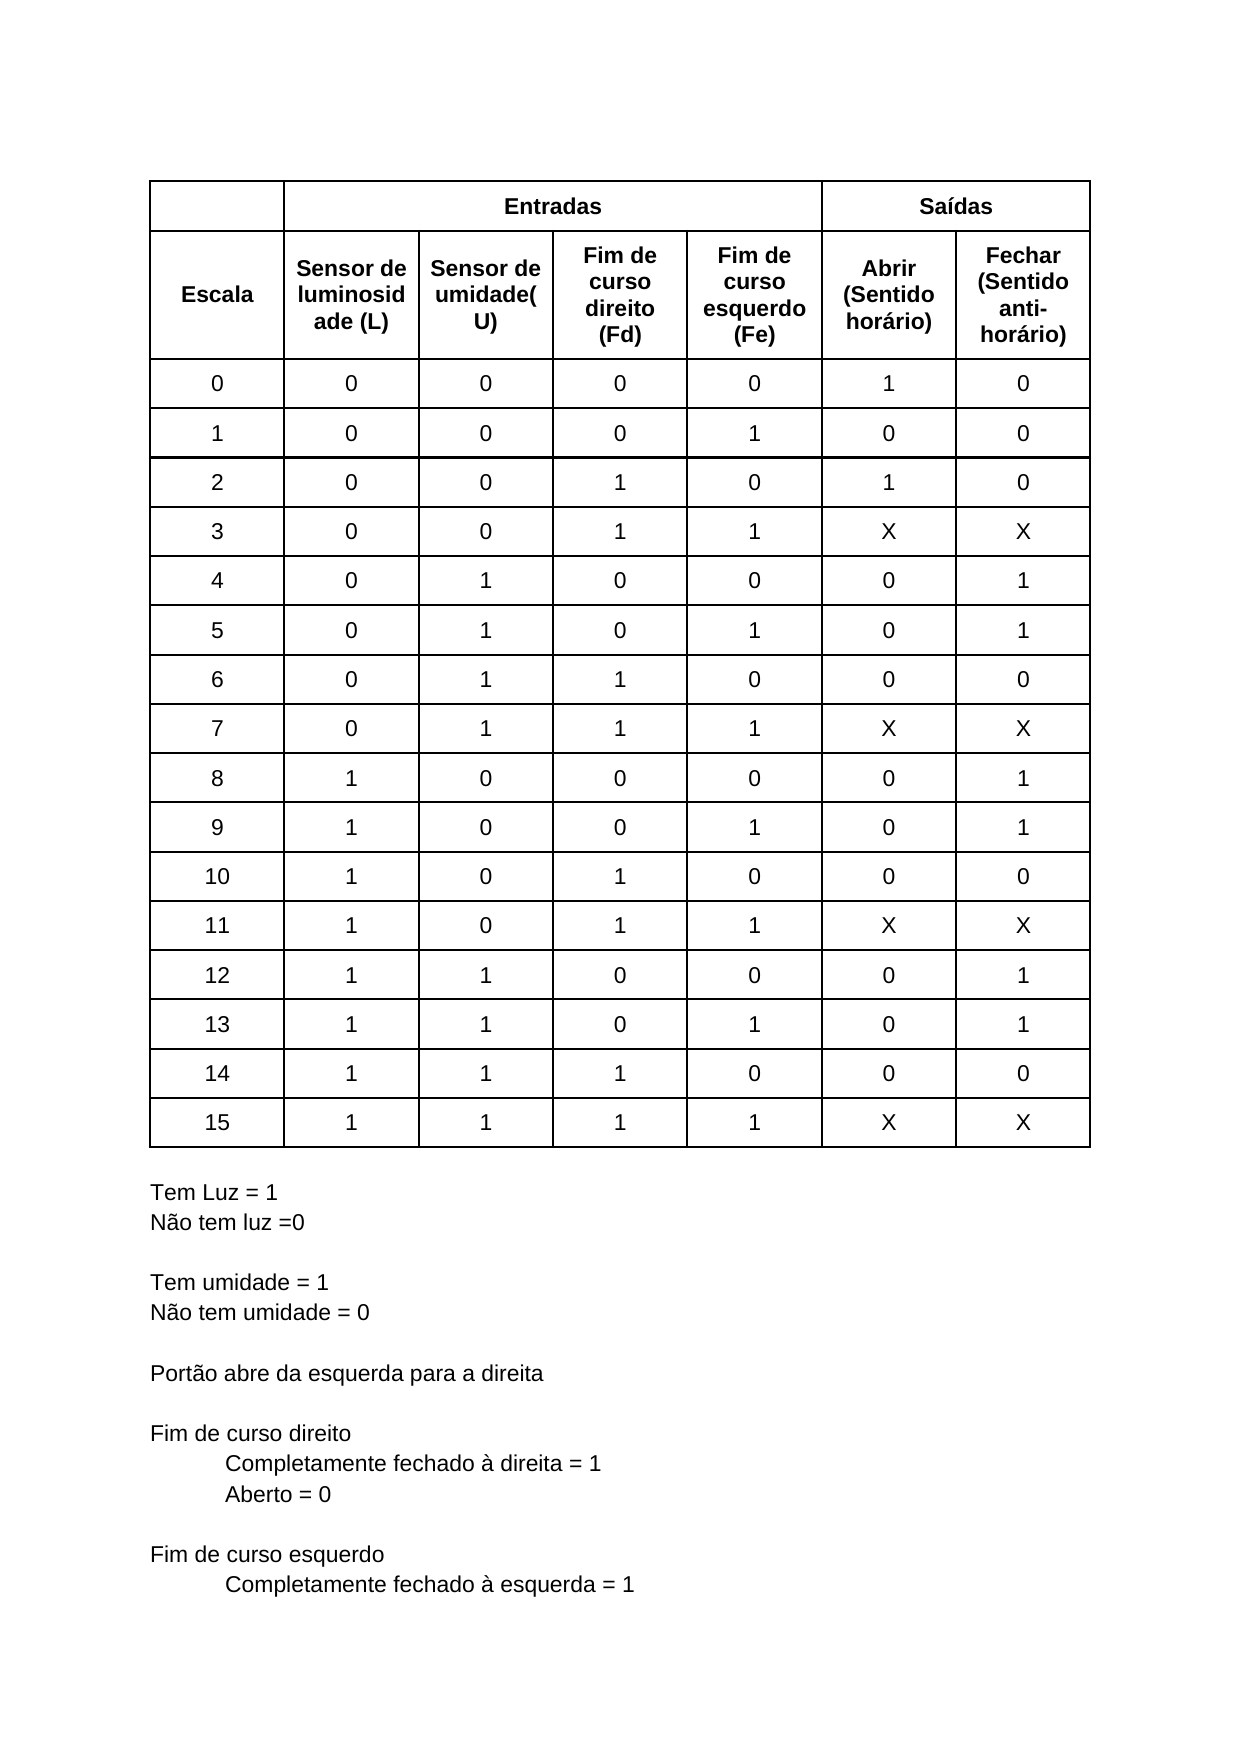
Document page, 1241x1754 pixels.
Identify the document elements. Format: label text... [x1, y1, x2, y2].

table_cell 0 [420, 902, 552, 949]
table_cell 2 [151, 459, 283, 506]
table_cell Abrir (Sentido horário) [823, 232, 955, 358]
table_cell 1 [688, 409, 821, 456]
text Completamente fechado à esquerda = 1 [150, 1571, 1090, 1597]
table_cell 0 [688, 557, 821, 604]
table_cell 0 [823, 853, 955, 900]
table_cell 1 [151, 409, 283, 456]
table_cell 0 [823, 803, 955, 851]
table_cell 0 [823, 951, 955, 998]
table_header [151, 182, 283, 229]
table_cell 0 [957, 1050, 1089, 1097]
table_cell 1 [554, 1099, 686, 1146]
table_cell 0 [285, 557, 418, 604]
table_cell 0 [688, 459, 821, 506]
table_cell 14 [151, 1050, 283, 1097]
table_cell 0 [420, 409, 552, 456]
table_cell 1 [285, 1099, 418, 1146]
table_cell 0 [823, 606, 955, 653]
table_cell 0 [957, 656, 1089, 703]
text Portão abre da esquerda para a direita [150, 1360, 1090, 1386]
table_cell 0 [554, 951, 686, 998]
table_cell 4 [151, 557, 283, 604]
table_cell Sensor de luminosidade (L) [285, 232, 418, 358]
table_cell X [957, 705, 1089, 752]
table_cell 0 [420, 459, 552, 506]
table_cell 1 [420, 1050, 552, 1097]
table_cell 1 [688, 1000, 821, 1048]
table_cell 0 [823, 1050, 955, 1097]
table_cell 1 [285, 902, 418, 949]
table_cell 1 [554, 853, 686, 900]
table_cell 0 [688, 360, 821, 407]
table_cell 0 [823, 1000, 955, 1048]
table_cell 1 [285, 1050, 418, 1097]
table_cell 1 [285, 951, 418, 998]
table_cell 0 [285, 705, 418, 752]
table_cell 0 [420, 853, 552, 900]
table_cell 6 [151, 656, 283, 703]
table_cell 0 [554, 606, 686, 653]
table_cell 0 [554, 803, 686, 851]
table_cell 0 [554, 557, 686, 604]
table_cell 0 [554, 409, 686, 456]
table_cell 0 [285, 409, 418, 456]
table_cell 1 [688, 606, 821, 653]
table_cell X [957, 1099, 1089, 1146]
text Fim de curso direito [150, 1420, 1090, 1446]
table_cell 1 [285, 803, 418, 851]
table_cell 5 [151, 606, 283, 653]
table_cell 1 [957, 803, 1089, 851]
table_cell 1 [823, 360, 955, 407]
table_cell Fim de curso direito (Fd) [554, 232, 686, 358]
table_cell 13 [151, 1000, 283, 1048]
table_cell X [957, 902, 1089, 949]
table_cell 11 [151, 902, 283, 949]
table_cell 1 [420, 606, 552, 653]
table_cell 0 [554, 1000, 686, 1048]
table_cell 0 [151, 360, 283, 407]
table_cell 1 [688, 1099, 821, 1146]
table_cell 1 [285, 1000, 418, 1048]
text Fim de curso esquerdo [150, 1541, 1090, 1567]
table_cell Sensor de umidade(U) [420, 232, 552, 358]
table_cell 0 [420, 360, 552, 407]
table_cell 0 [688, 754, 821, 801]
table_cell 7 [151, 705, 283, 752]
table_cell 0 [688, 1050, 821, 1097]
text Aberto = 0 [150, 1481, 1090, 1507]
table_cell 0 [688, 656, 821, 703]
text Tem Luz = 1 [150, 1178, 1090, 1205]
table_cell 1 [688, 902, 821, 949]
table_cell 0 [285, 459, 418, 506]
table_cell Escala [151, 232, 283, 358]
text Não tem luz =0 [150, 1209, 1090, 1235]
text Completamente fechado à direita = 1 [150, 1450, 1090, 1477]
table_cell 1 [420, 951, 552, 998]
table_cell 0 [688, 853, 821, 900]
table_cell 0 [957, 459, 1089, 506]
table_cell 0 [420, 754, 552, 801]
table_cell 8 [151, 754, 283, 801]
table_cell 0 [420, 803, 552, 851]
text Tem umidade = 1 [150, 1269, 1090, 1295]
table_cell 10 [151, 853, 283, 900]
table_cell 1 [957, 1000, 1089, 1048]
table_cell X [823, 902, 955, 949]
table_cell X [823, 508, 955, 555]
table_cell 1 [957, 557, 1089, 604]
table_cell 0 [285, 508, 418, 555]
table_cell 1 [554, 902, 686, 949]
table_cell 0 [285, 360, 418, 407]
table_cell 1 [688, 508, 821, 555]
table_cell 1 [554, 1050, 686, 1097]
table_cell 15 [151, 1099, 283, 1146]
table_cell 0 [823, 409, 955, 456]
table_cell Fechar (Sentido anti-horário) [957, 232, 1089, 358]
table_cell 0 [823, 557, 955, 604]
table_cell 1 [688, 705, 821, 752]
table_cell 1 [957, 606, 1089, 653]
table_cell 0 [420, 508, 552, 555]
table_cell 0 [823, 656, 955, 703]
table_cell 1 [957, 754, 1089, 801]
table_header Entradas [285, 182, 821, 229]
table_cell 9 [151, 803, 283, 851]
table_cell 1 [420, 557, 552, 604]
table_cell 1 [823, 459, 955, 506]
table_cell X [823, 705, 955, 752]
table_cell X [957, 508, 1089, 555]
table_cell 0 [688, 951, 821, 998]
table_cell 1 [957, 951, 1089, 998]
table_cell 3 [151, 508, 283, 555]
table_cell 1 [420, 705, 552, 752]
table_cell 1 [420, 1099, 552, 1146]
table_header Saídas [823, 182, 1089, 229]
table_cell 0 [554, 360, 686, 407]
table_cell 1 [688, 803, 821, 851]
table_cell 1 [420, 656, 552, 703]
table_cell 1 [285, 754, 418, 801]
table_cell 1 [554, 459, 686, 506]
table_cell 0 [957, 409, 1089, 456]
table_cell 1 [554, 656, 686, 703]
table_cell 0 [285, 656, 418, 703]
table_cell 0 [823, 754, 955, 801]
table_cell X [823, 1099, 955, 1146]
table_cell 12 [151, 951, 283, 998]
table_cell 1 [285, 853, 418, 900]
table_cell 0 [957, 360, 1089, 407]
table_cell 0 [554, 754, 686, 801]
table_cell 1 [554, 705, 686, 752]
text Não tem umidade = 0 [150, 1299, 1090, 1326]
table_cell 1 [420, 1000, 552, 1048]
table_cell Fim de curso esquerdo (Fe) [688, 232, 821, 358]
table_cell 1 [554, 508, 686, 555]
table_cell 0 [285, 606, 418, 653]
table_cell 0 [957, 853, 1089, 900]
